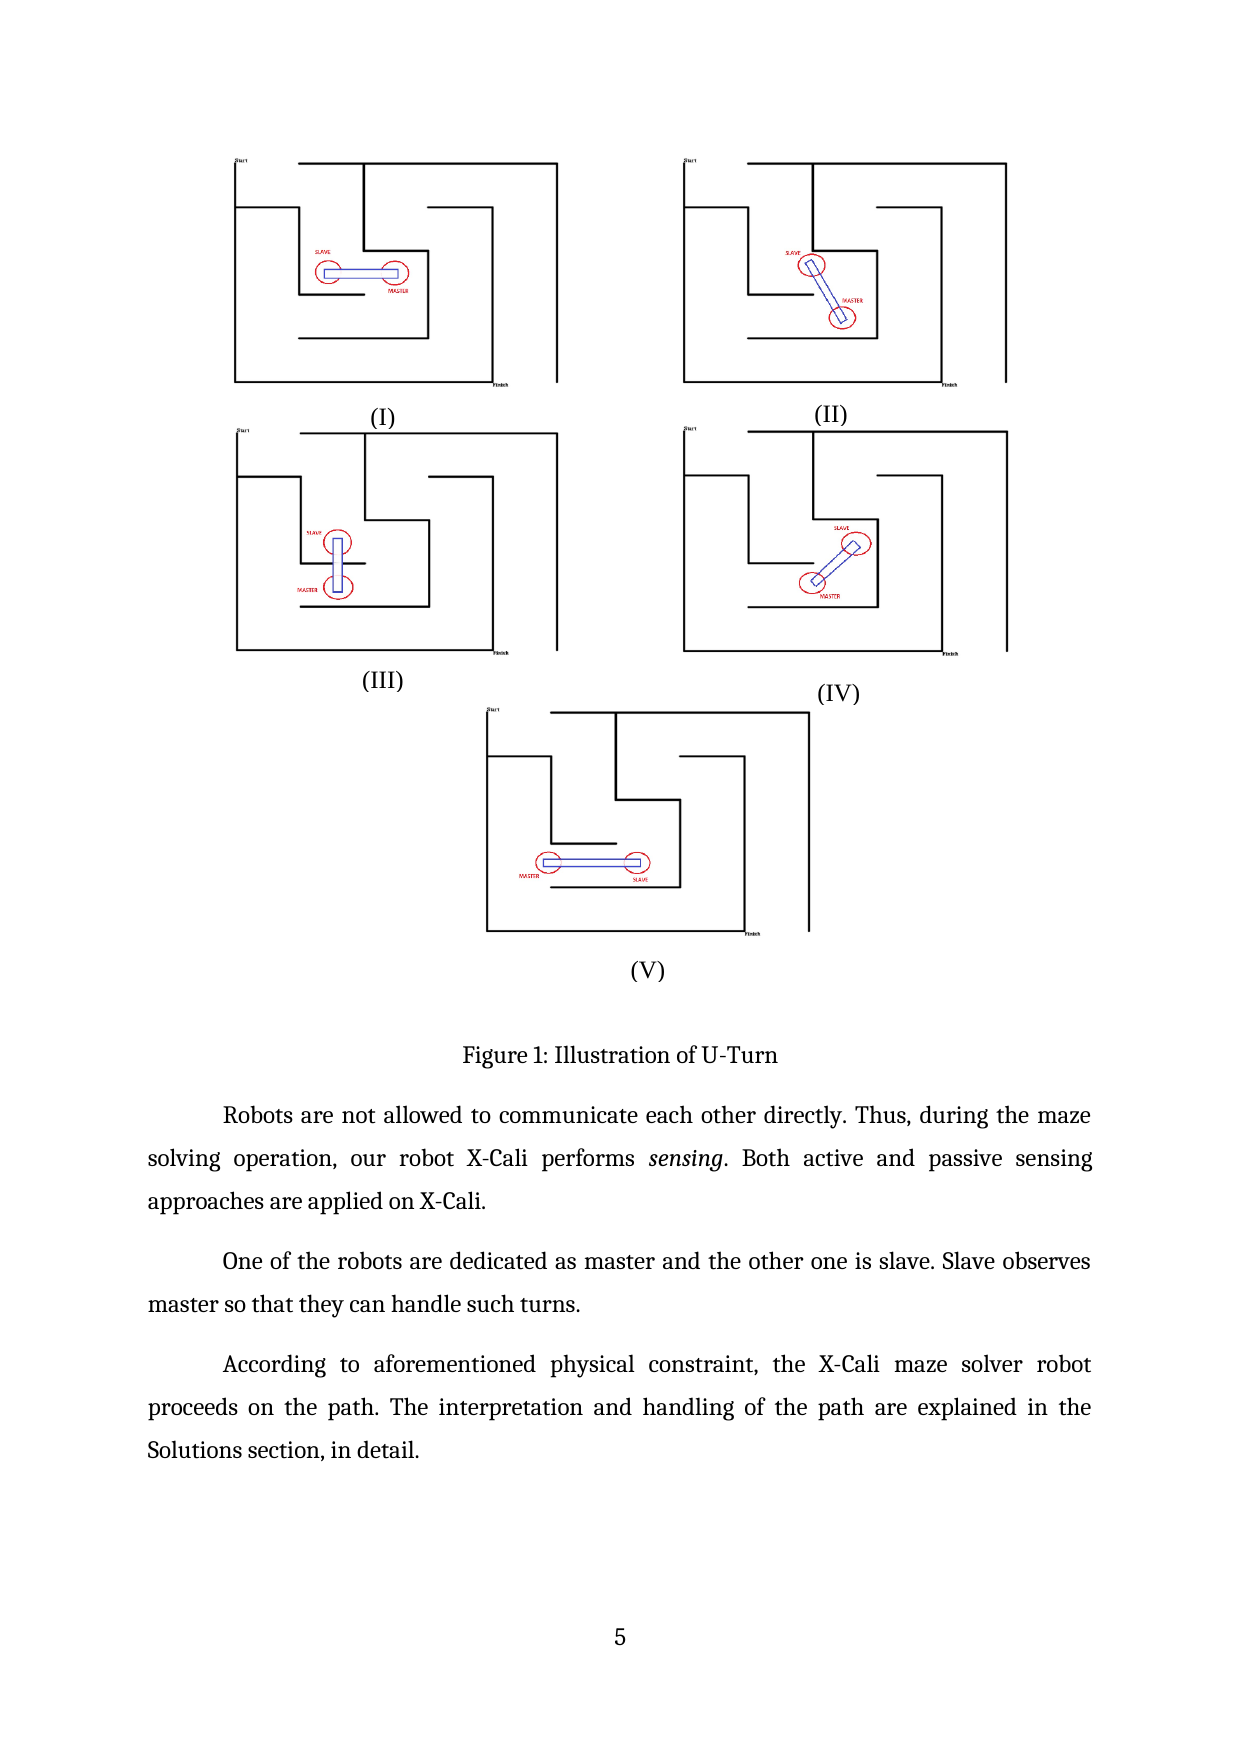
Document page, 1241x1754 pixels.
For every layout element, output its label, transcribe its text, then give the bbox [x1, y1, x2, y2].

picture [227, 417, 566, 662]
picture [674, 415, 1016, 663]
picture [477, 696, 818, 943]
text One of the robots are dedicated as master and the other one is slave. Slave observes master so that they can handle such turns. [148, 1247, 1093, 1319]
text Figure 1: Illustration of U-Turn [148, 1041, 1093, 1070]
text According to aforementioned physical constraint, the X-Cali maze solver robot proceeds on the path. The interpretation and handling of the path are explained in the Solutions section, in detail. [148, 1350, 1093, 1465]
text Robots are not allowed to communicate each other directly. Thus, during the maze solving operation, our robot X-Cali performs sensing. Both active and passive sensing approaches are applied on X-Cali. [148, 1101, 1093, 1216]
picture [225, 147, 566, 394]
picture [674, 147, 1015, 394]
